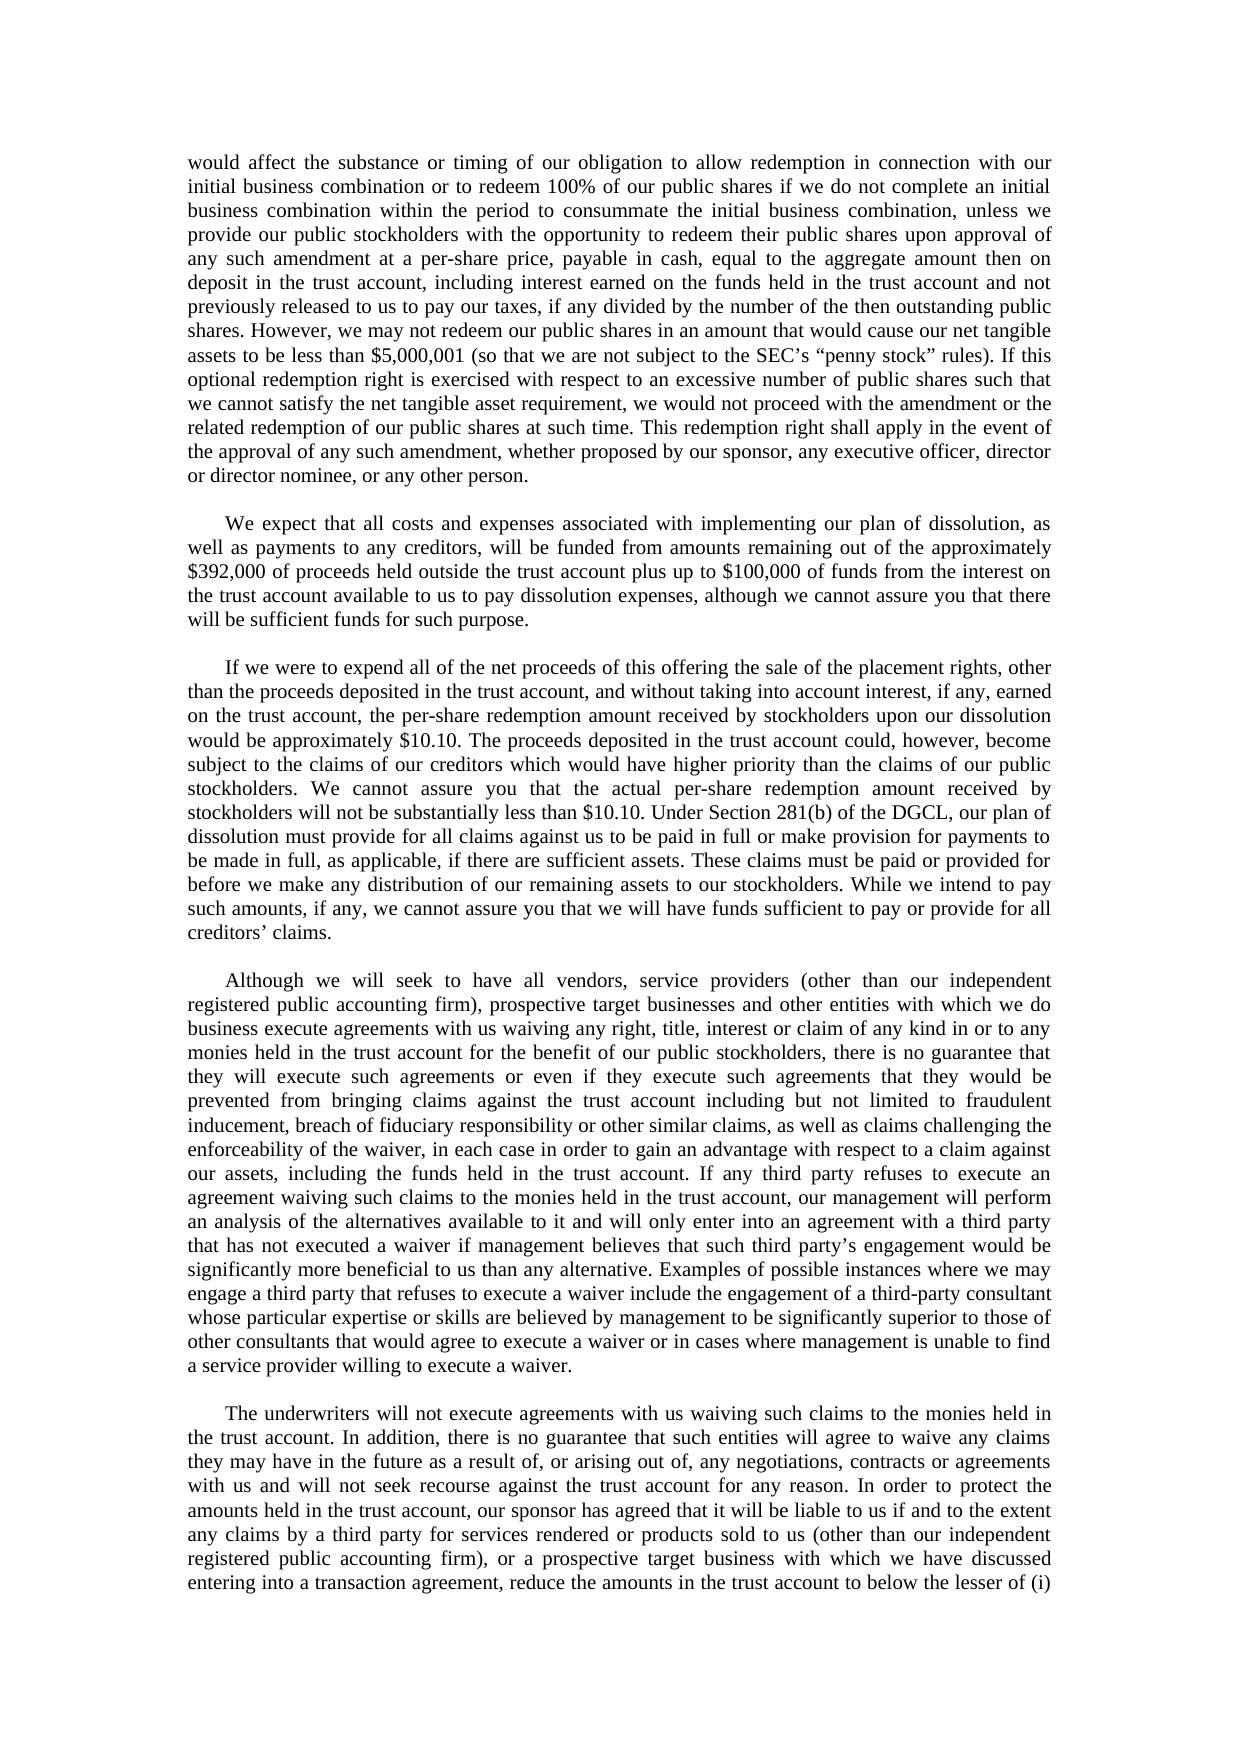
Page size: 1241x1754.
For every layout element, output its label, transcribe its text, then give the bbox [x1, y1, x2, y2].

text We expect that all costs and expenses associated with implementing our plan of dissolution, as well as payments to any creditors, will be funded from amounts remaining out of the approximately $392,000 of proceeds held outside the trust account plus up to $100,000 of funds from the interest on the trust account available to us to pay dissolution expenses, although we cannot assure you that there will be sufficient funds for such purpose. [187, 511, 1053, 631]
text If we were to expend all of the net proceeds of this offering the sale of the placement rights, other than the proceeds deposited in the trust account, and without taking into account interest, if any, earned on the trust account, the per-share redemption amount received by stockholders upon our dissolution would be approximately $10.10. The proceeds deposited in the trust account could, however, become subject to the claims of our creditors which would have higher priority than the claims of our public stockholders. We cannot assure you that the actual per-share redemption amount received by stockholders will not be substantially less than $10.10. Under Section 281(b) of the DGCL, our plan of dissolution must provide for all claims against us to be paid in full or make provision for payments to be made in full, as applicable, if there are sufficient assets. These claims must be paid or provided for before we make any distribution of our remaining assets to our stockholders. While we intend to pay such amounts, if any, we cannot assure you that we will have funds sufficient to pay or provide for all creditors’ claims. [187, 655, 1053, 944]
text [187, 150, 1053, 487]
text Although we will seek to have all vendors, service providers (other than our independent registered public accounting firm), prospective target businesses and other entities with which we do business execute agreements with us waiving any right, title, interest or claim of any kind in or to any monies held in the trust account for the benefit of our public stockholders, there is no guarantee that they will execute such agreements or even if they execute such agreements that they would be prevented from bringing claims against the trust account including but not limited to fraudulent inducement, breach of fiduciary responsibility or other similar claims, as well as claims challenging the enforceability of the waiver, in each case in order to gain an advantage with respect to a claim against our assets, including the funds held in the trust account. If any third party refuses to execute an agreement waiving such claims to the monies held in the trust account, our management will perform an analysis of the alternatives available to it and will only enter into an agreement with a third party that has not executed a waiver if management believes that such third party’s engagement would be significantly more beneficial to us than any alternative. Examples of possible instances where we may engage a third party that refuses to execute a waiver include the engagement of a third-party consultant whose particular expertise or skills are believed by management to be significantly superior to those of other consultants that would agree to execute a waiver or in cases where management is unable to find a service provider willing to execute a waiver. [187, 968, 1053, 1377]
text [187, 1401, 1053, 1594]
